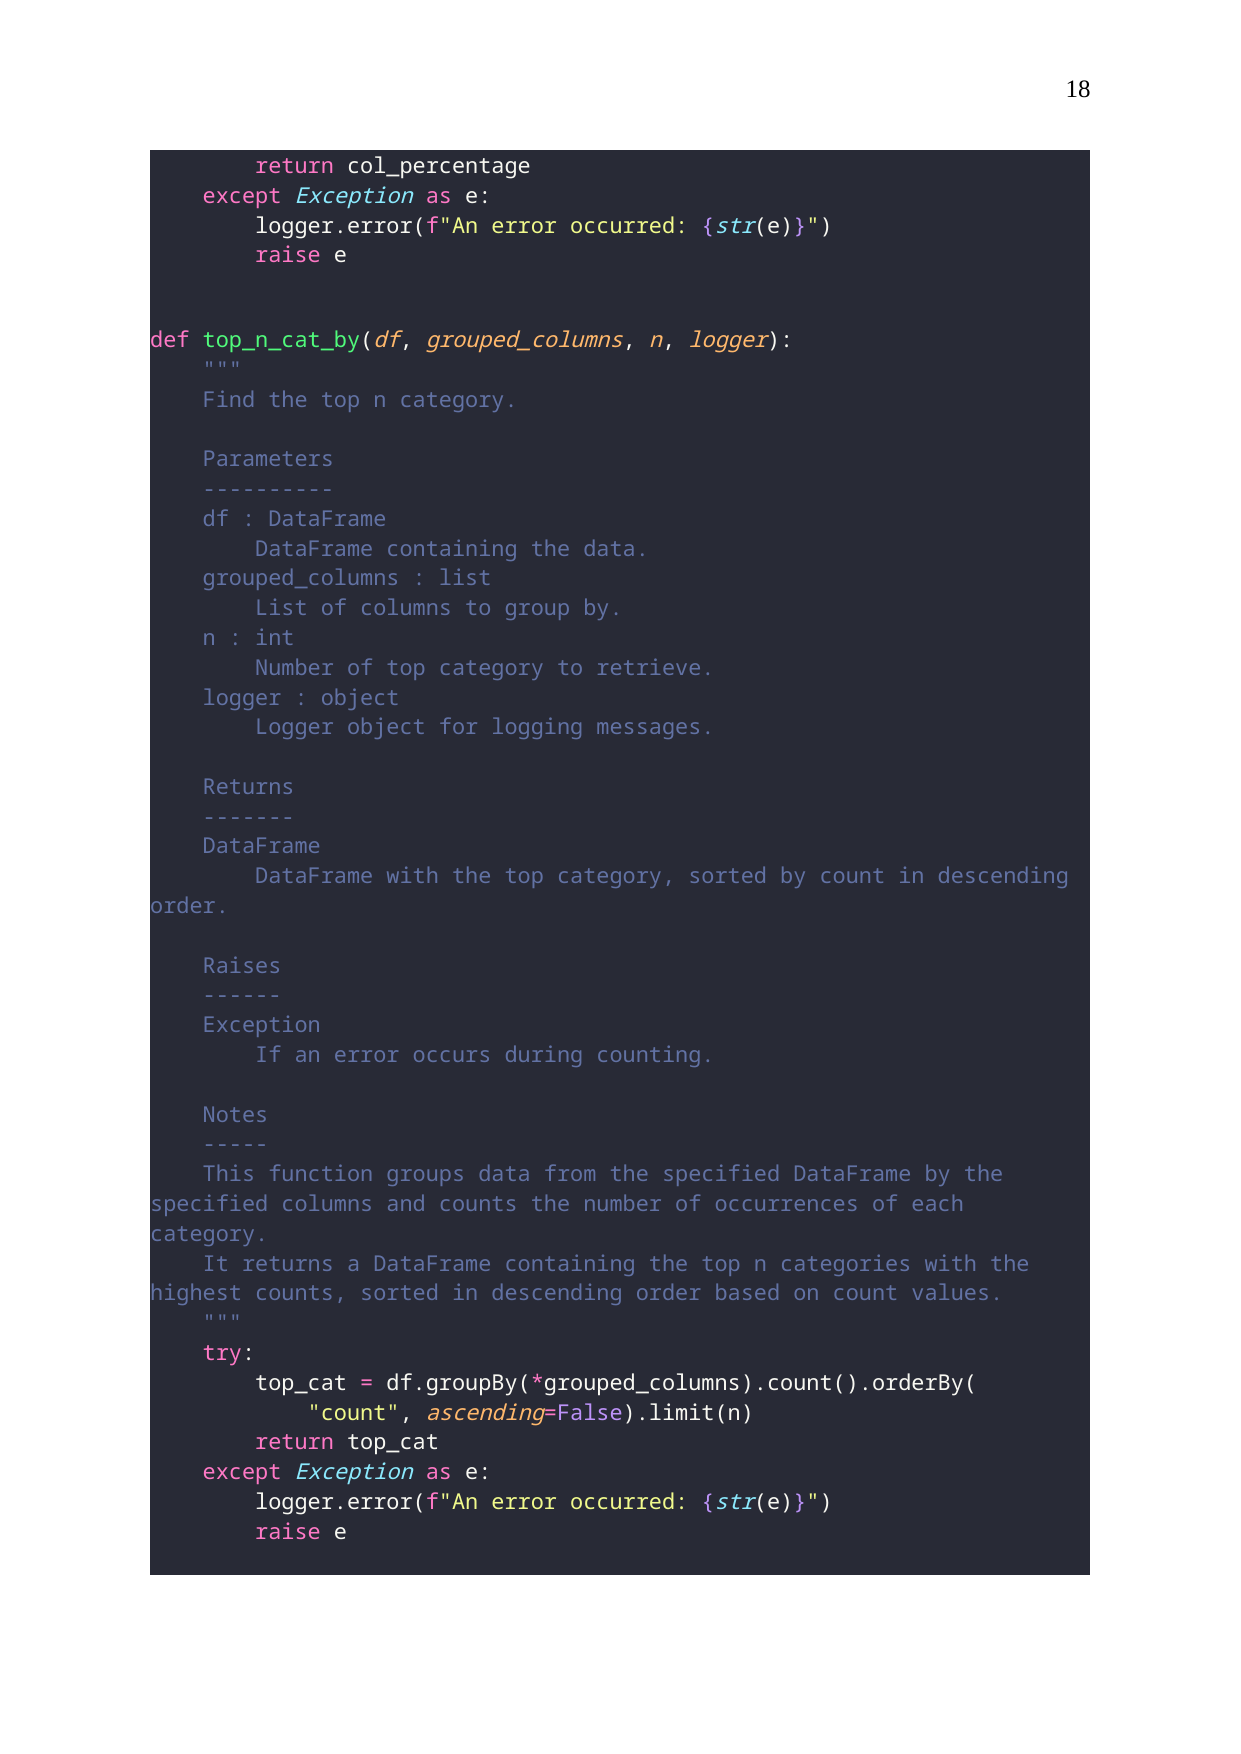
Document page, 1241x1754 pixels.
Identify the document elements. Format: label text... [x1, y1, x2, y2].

text try: [150, 1337, 1090, 1367]
text logger.error(f"An error occurred: {str(e)}") [150, 209, 1090, 239]
text It returns a DataFrame containing the top n categories with the highest counts, sorted in descending order based on count values. [150, 1247, 1090, 1307]
text DataFrame with the top category, sorted by count in descending order. [150, 860, 1090, 920]
text Number of top category to retrieve. [150, 652, 1090, 681]
text logger.error(f"An error occurred: {str(e)}") [150, 1486, 1090, 1516]
text grouped_columns : list [150, 562, 1090, 592]
text ------ [150, 979, 1090, 1009]
text raise e [150, 239, 1090, 269]
text ------- [150, 801, 1090, 830]
text Find the top n category. [150, 383, 1090, 413]
text n : int [150, 622, 1090, 652]
text return col_percentage [150, 150, 1090, 180]
text return top_cat [150, 1426, 1090, 1456]
text df : DataFrame [150, 503, 1090, 532]
text Exception [150, 1009, 1090, 1039]
text Notes [150, 1098, 1090, 1128]
text """ [150, 354, 1090, 383]
text """ [150, 1307, 1090, 1337]
text ---------- [150, 473, 1090, 503]
text This function groups data from the specified DataFrame by the specified columns and counts the number of occurrences of each category. [150, 1158, 1090, 1247]
text Parameters [150, 443, 1090, 473]
text "count", ascending=False).limit(n) [150, 1396, 1090, 1426]
text top_cat = df.groupBy(*grouped_columns).count().orderBy( [150, 1367, 1090, 1396]
text def top_n_cat_by(df, grouped_columns, n, logger): [150, 324, 1090, 354]
text except Exception as e: [150, 180, 1090, 209]
text DataFrame containing the data. [150, 532, 1090, 562]
text Logger object for logging messages. [150, 711, 1090, 741]
text raise e [150, 1516, 1090, 1545]
text except Exception as e: [150, 1456, 1090, 1486]
text logger : object [150, 681, 1090, 711]
text Raises [150, 949, 1090, 979]
text List of columns to group by. [150, 592, 1090, 622]
text Returns [150, 771, 1090, 801]
text ----- [150, 1128, 1090, 1158]
text DataFrame [150, 830, 1090, 860]
text If an error occurs during counting. [150, 1039, 1090, 1069]
